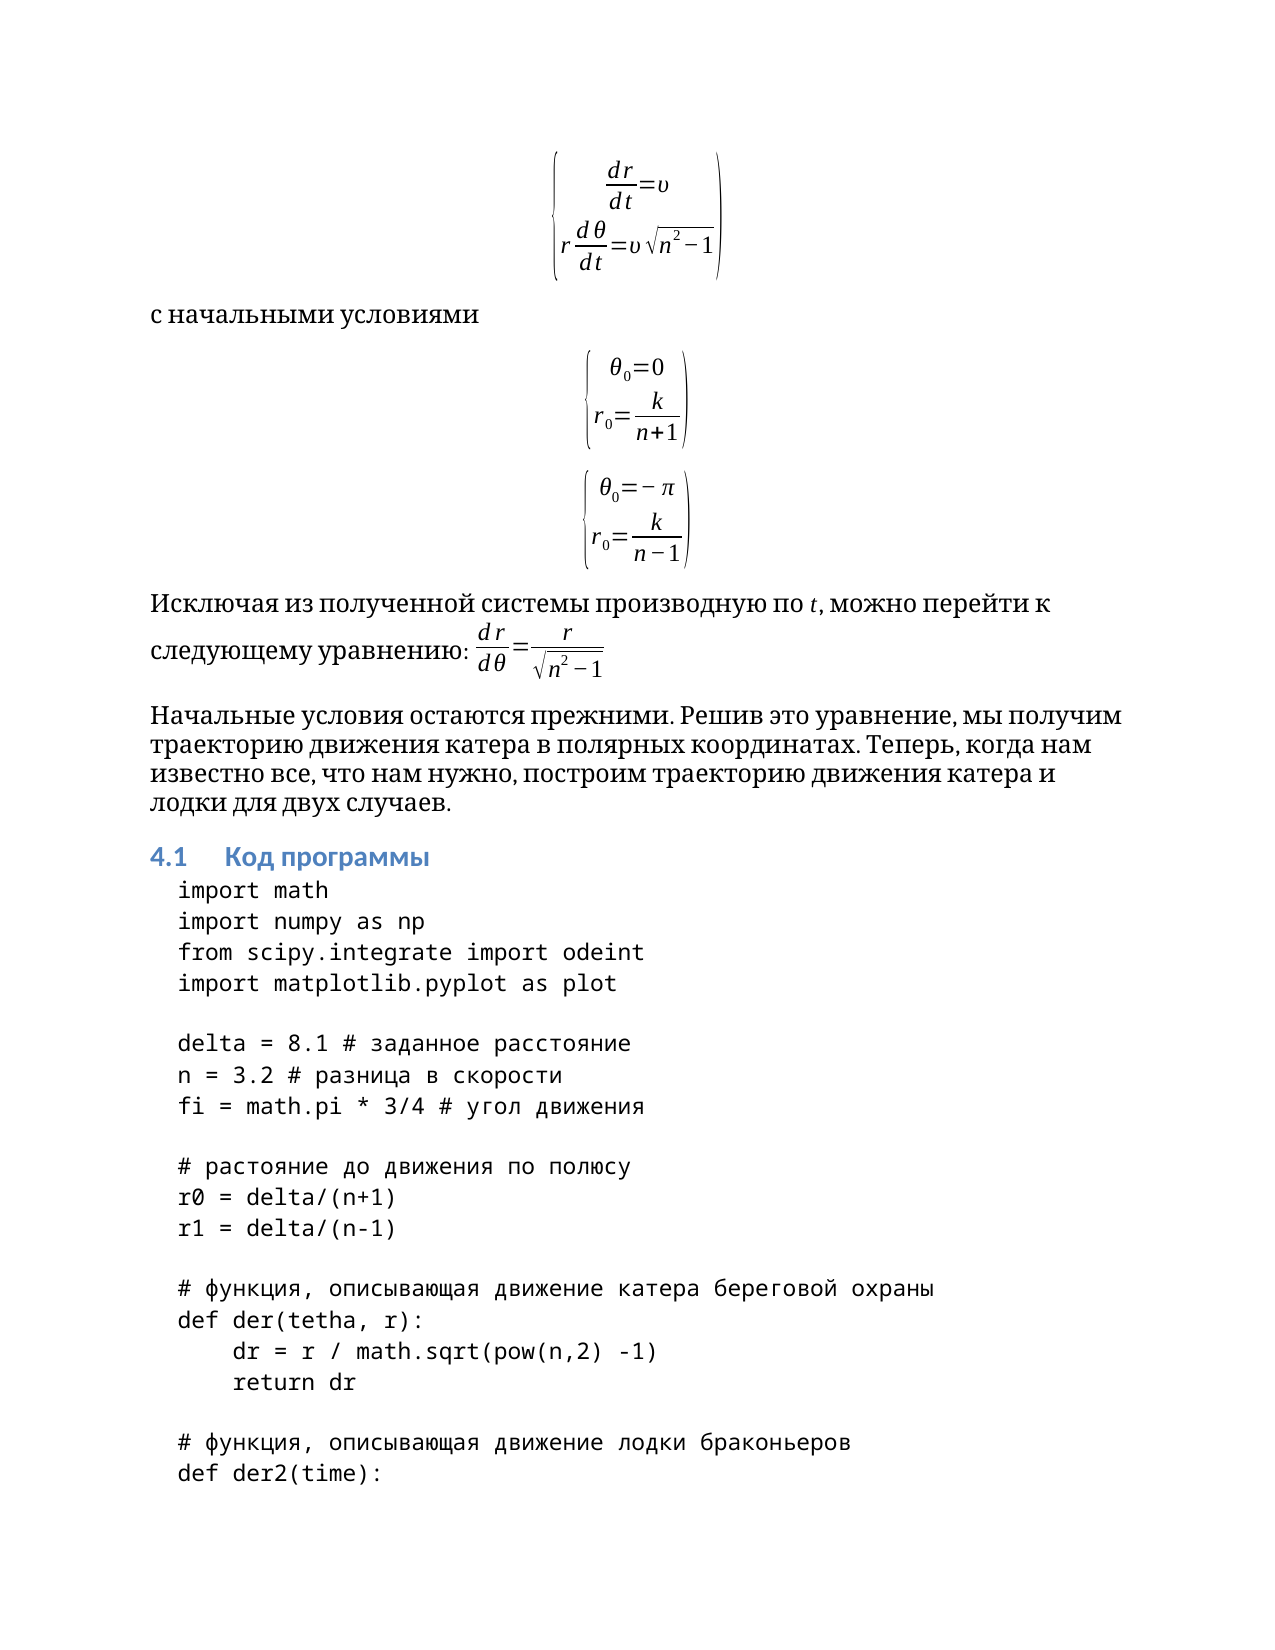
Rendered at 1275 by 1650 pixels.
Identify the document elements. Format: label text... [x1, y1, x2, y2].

text Начальные условия остаются прежними. Решив это уравнение, мы получим траекторию движения катера в полярных координатах. Теперь, когда нам известно все, что нам нужно, построим траекторию движения катера и лодки для двух случаев. [150, 702, 1125, 817]
text с начальными условиями [150, 301, 1125, 330]
text Исключая из полученной системы производную по , можно перейти к следующему уравнению: [150, 590, 1125, 683]
subtitle 4.1 Код программы [150, 838, 1125, 874]
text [150, 874, 1125, 1489]
